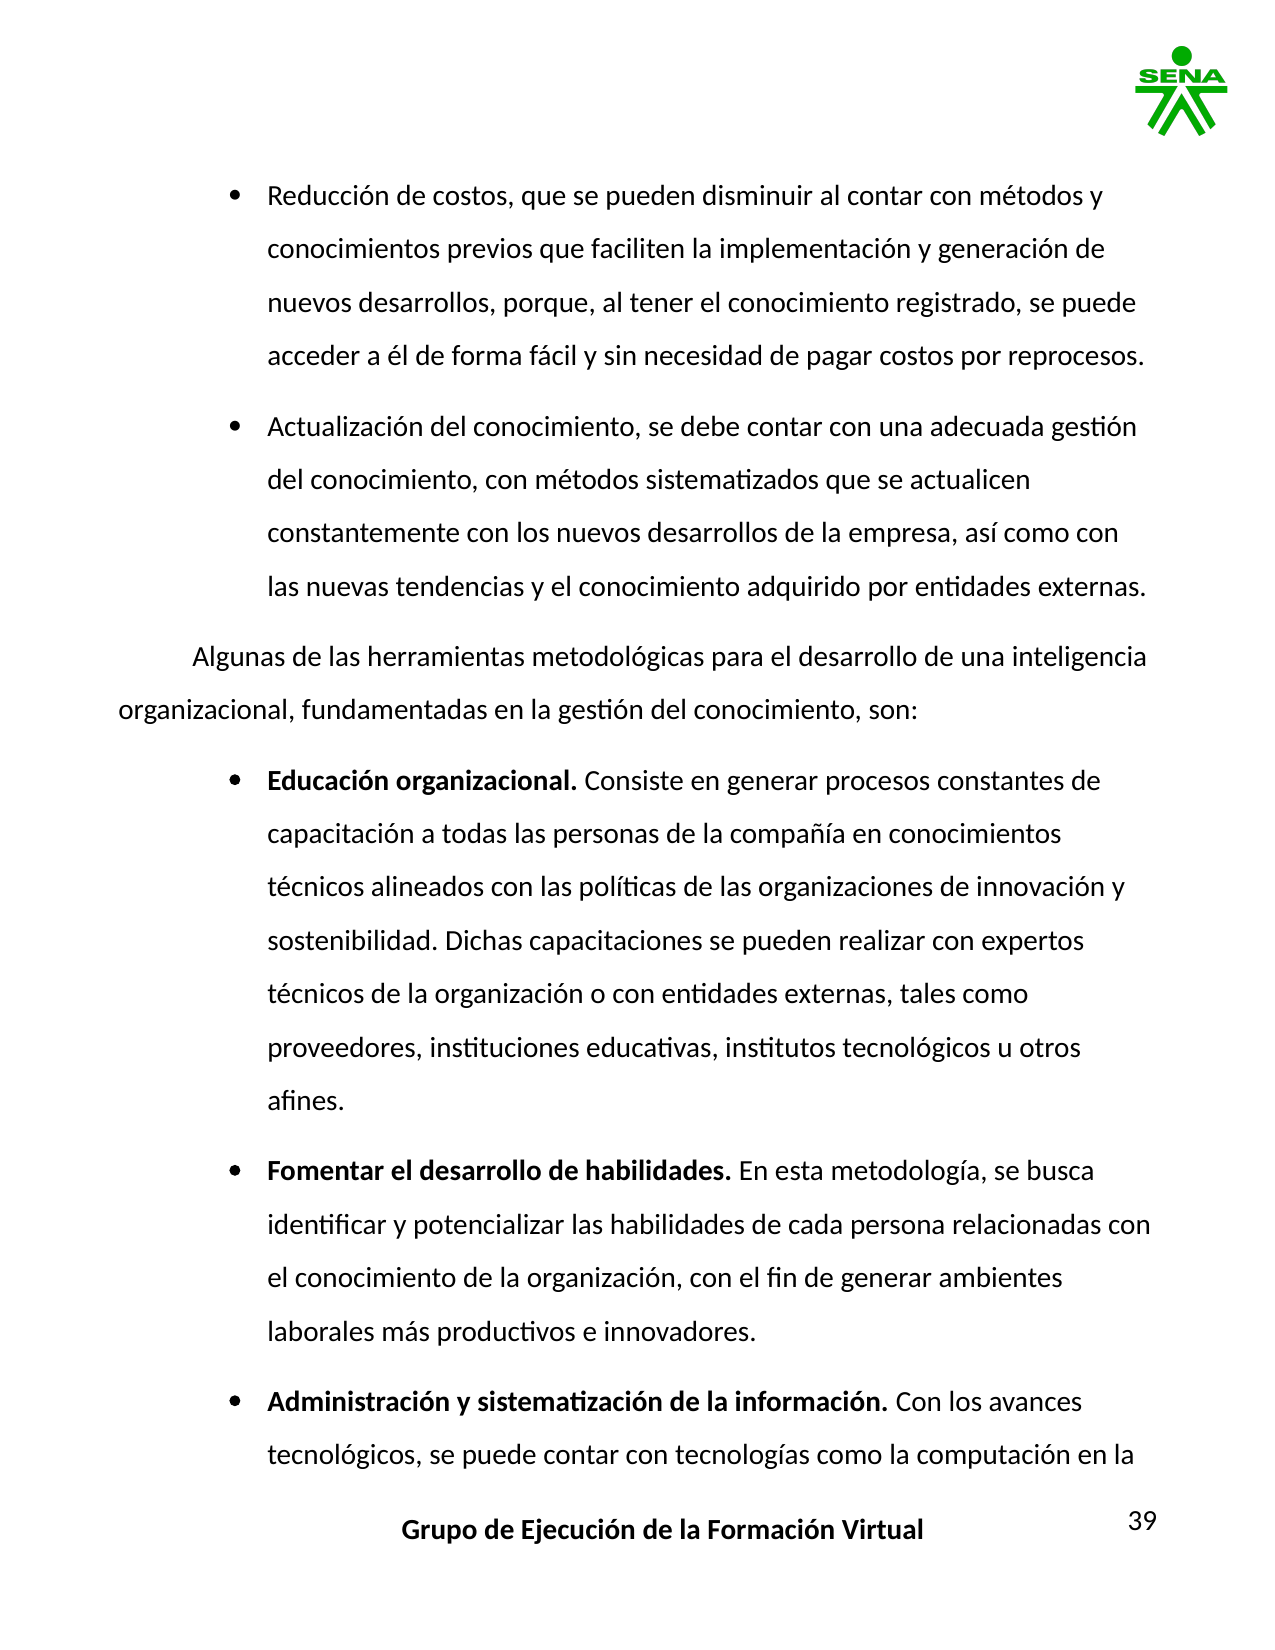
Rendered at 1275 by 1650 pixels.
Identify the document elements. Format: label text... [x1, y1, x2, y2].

text Algunas de las herramientas metodológicas para el desarrollo de una inteligencia organizacional, fundamentadas en la gestión del conocimiento, son: [118, 638, 1157, 727]
list Educación organizacional. Consiste en generar procesos constantes de capacitación a todas las personas de la compañía en conocimientos técnicos alineados con las políticas de las organizaciones de innovación y sostenibilidad. Dichas capacitaciones se pueden realizar con expertos técnicos de la organización o con entidades externas, tales como proveedores, instituciones educativas, institutos tecnológicos u otros afines. [230, 762, 1157, 1118]
list Fomentar el desarrollo de habilidades. En esta metodología, se busca identificar y potencializar las habilidades de cada persona relacionadas con el conocimiento de la organización, con el fin de generar ambientes laborales más productivos e innovadores. [230, 1152, 1157, 1348]
list Actualización del conocimiento, se debe contar con una adecuada gestión del conocimiento, con métodos sistematizados que se actualicen constantemente con los nuevos desarrollos de la empresa, así como con las nuevas tendencias y el conocimiento adquirido por entidades externas. [230, 408, 1157, 603]
picture [1135, 46, 1228, 136]
list Reducción de costos, que se pueden disminuir al contar con métodos y conocimientos previos que faciliten la implementación y generación de nuevos desarrollos, porque, al tener el conocimiento registrado, se puede acceder a él de forma fácil y sin necesidad de pagar costos por reprocesos. [230, 177, 1157, 373]
